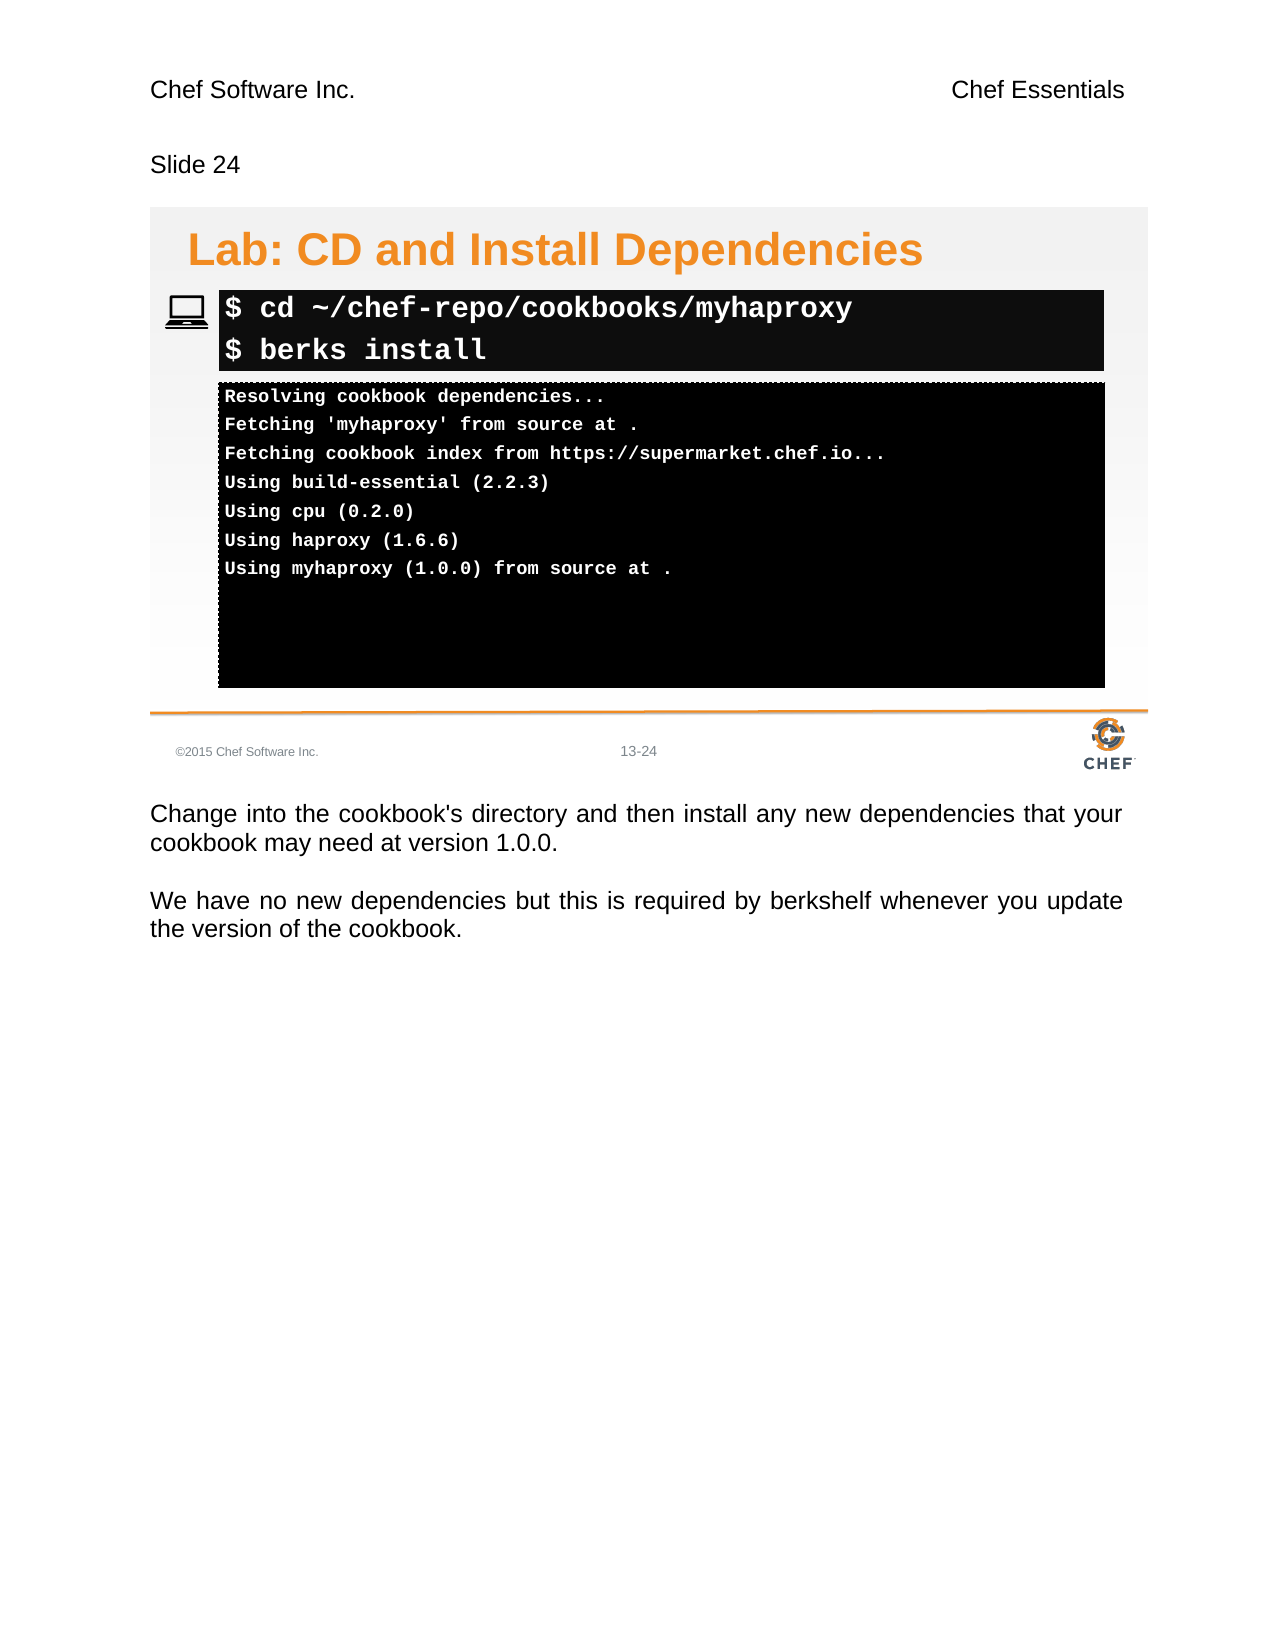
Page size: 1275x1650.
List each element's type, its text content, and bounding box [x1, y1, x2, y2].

text Change into the cookbook's directory and then install any new dependencies that your cookbook may need at version 1.0.0. [150, 799, 1125, 857]
text We have no new dependencies but this is required by berkshelf whenever you update the version of the cookbook. [150, 886, 1125, 943]
text Slide 24 [150, 150, 1125, 179]
